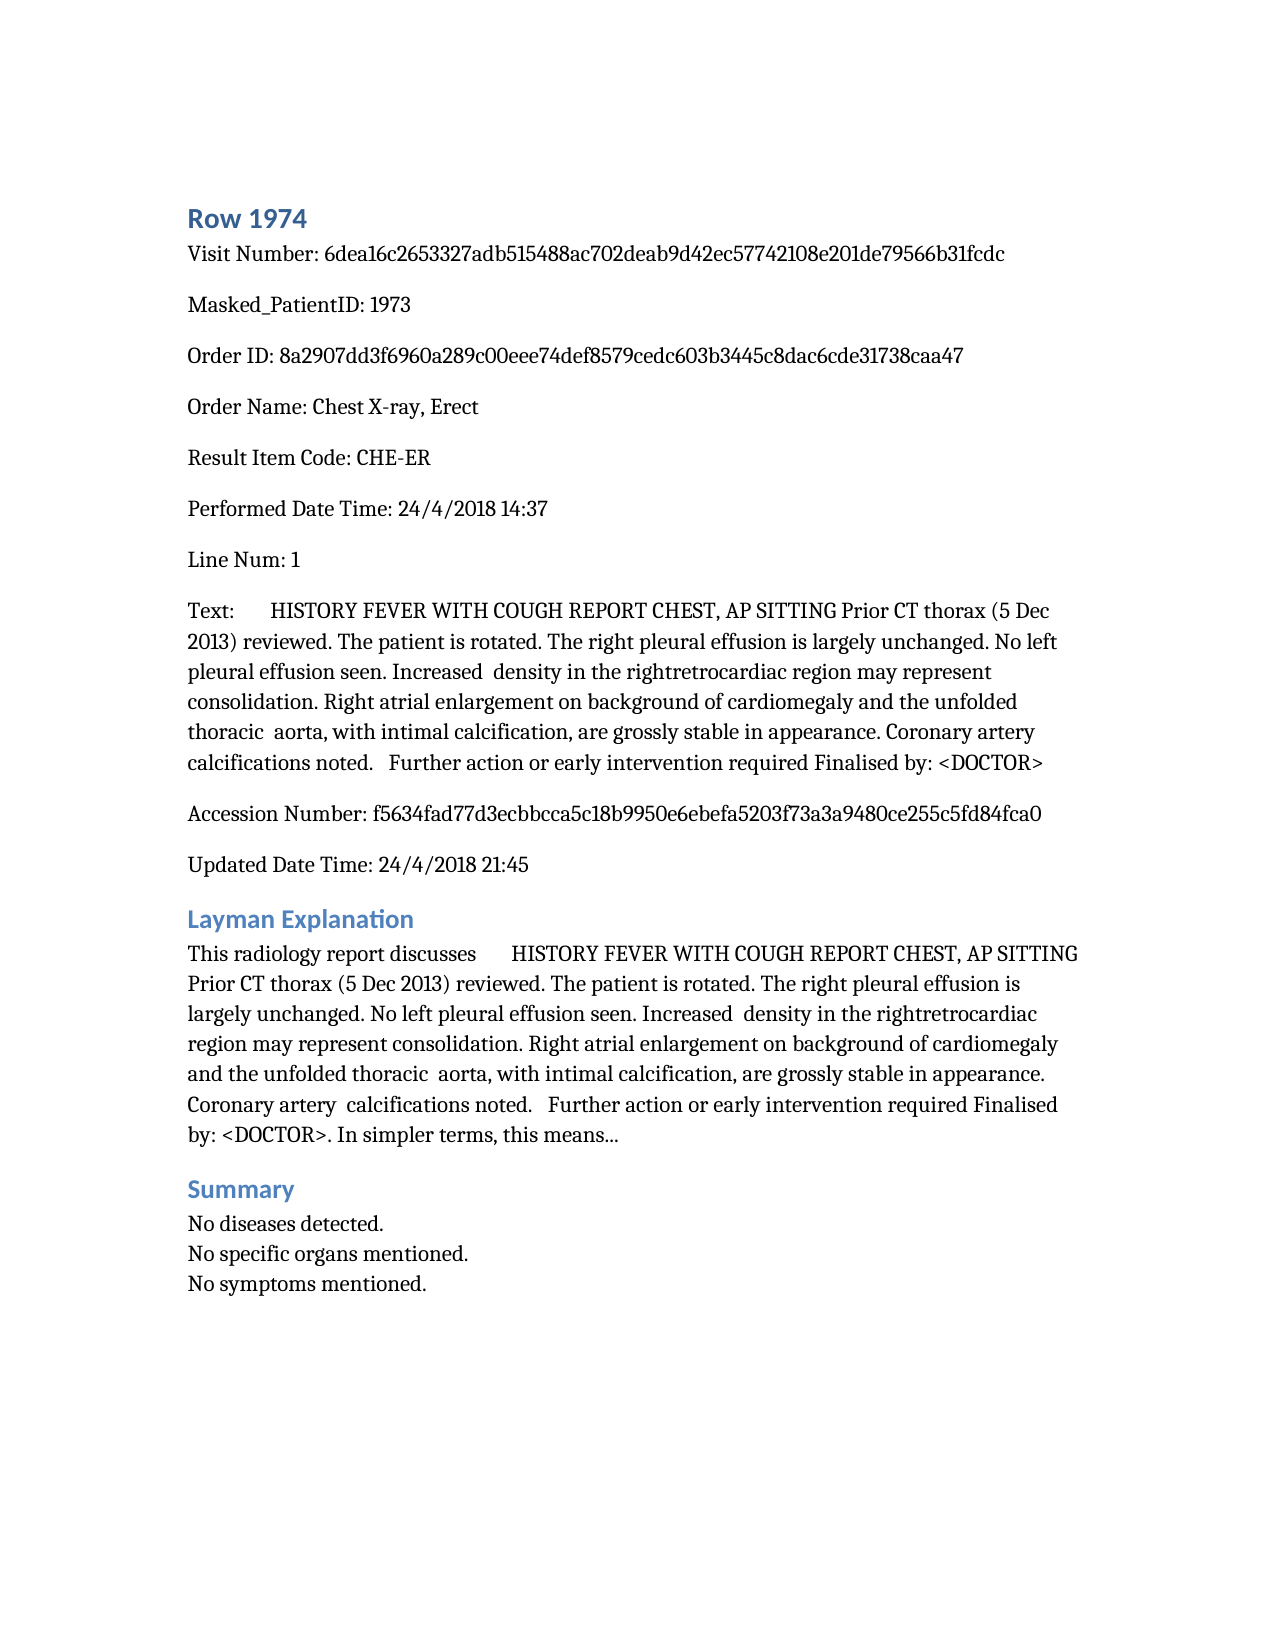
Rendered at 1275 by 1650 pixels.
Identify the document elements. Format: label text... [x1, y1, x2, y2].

text Order Name: Chest X-ray, Erect [187, 394, 1087, 420]
subtitle Summary [187, 1173, 1087, 1206]
text Order ID: 8a2907dd3f6960a289c00eee74def8579cedc603b3445c8dac6cde31738caa47 [187, 343, 1087, 369]
text Updated Date Time: 24/4/2018 21:45 [187, 851, 1087, 878]
subtitle Layman Explanation [187, 902, 1087, 935]
text Performed Date Time: 24/4/2018 14:37 [187, 496, 1087, 522]
text This radiology report discusses HISTORY FEVER WITH COUGH REPORT CHEST, AP SITTING Prior CT thorax (5 Dec 2013) reviewed. The patient is rotated. The right pleural effusion is largely unchanged. No left pleural effusion seen. Increased density in the rightretrocardiac region may represent consolidation. Right atrial enlargement on background of cardiomegaly and the unfolded thoracic aorta, with intimal calcification, are grossly stable in appearance. Coronary artery calcifications noted. Further action or early intervention required Finalised by: <DOCTOR>. In simpler terms, this means... [187, 940, 1087, 1148]
text Visit Number: 6dea16c2653327adb515488ac702deab9d42ec57742108e201de79566b31fcdc [187, 241, 1087, 267]
text Text: HISTORY FEVER WITH COUGH REPORT CHEST, AP SITTING Prior CT thorax (5 Dec 2013) reviewed. The patient is rotated. The right pleural effusion is largely unchanged. No left pleural effusion seen. Increased density in the rightretrocardiac region may represent consolidation. Right atrial enlargement on background of cardiomegaly and the unfolded thoracic aorta, with intimal calcification, are grossly stable in appearance. Coronary artery calcifications noted. Further action or early intervention required Finalised by: <DOCTOR> [187, 598, 1087, 776]
text Accession Number: f5634fad77d3ecbbcca5c18b9950e6ebefa5203f73a3a9480ce255c5fd84fca0 [187, 800, 1087, 827]
text Result Item Code: CHE-ER [187, 445, 1087, 471]
text No diseases detected. No specific organs mentioned. No symptoms mentioned. [187, 1211, 1087, 1297]
text Masked_PatientID: 1973 [187, 292, 1087, 318]
text Line Num: 1 [187, 547, 1087, 573]
subtitle Row 1974 [187, 200, 1087, 236]
